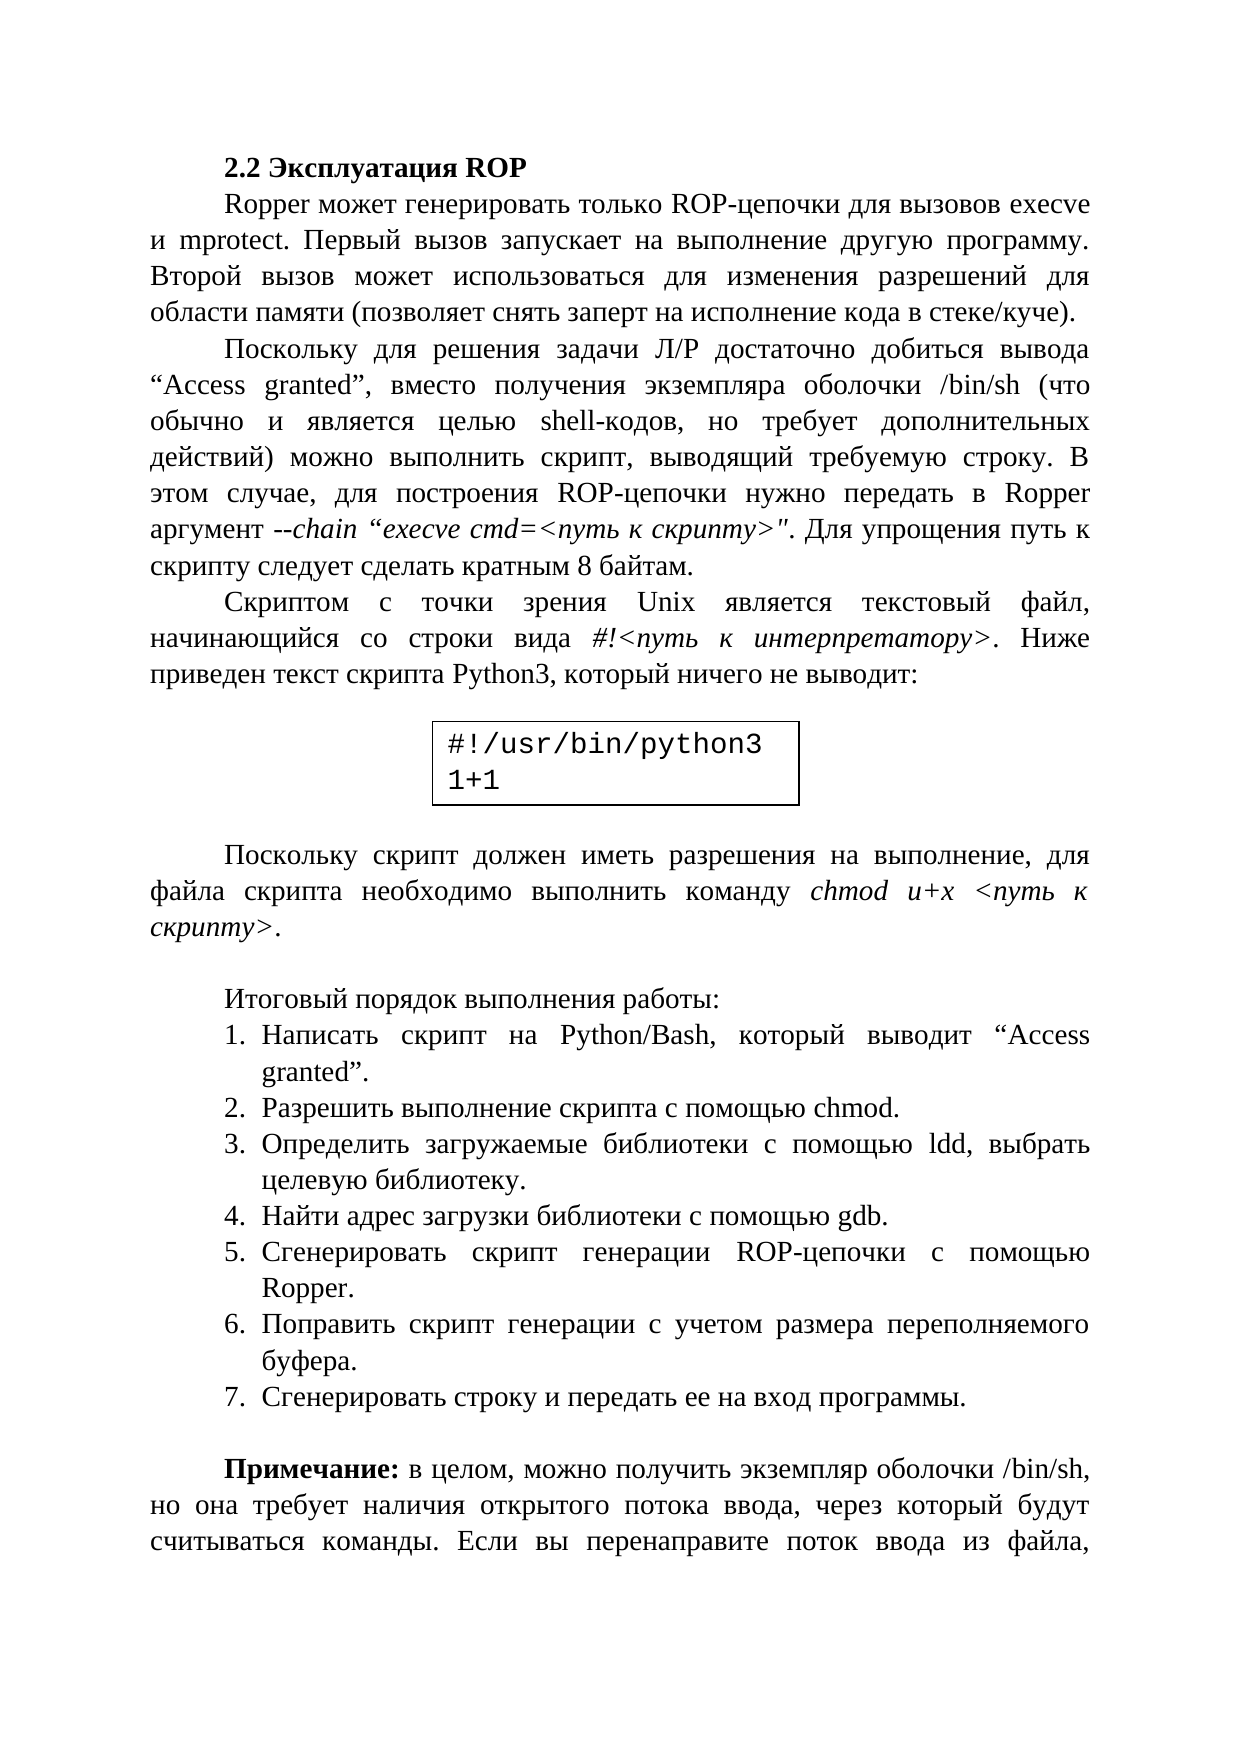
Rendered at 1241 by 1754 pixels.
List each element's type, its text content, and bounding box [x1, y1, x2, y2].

list Найти адрес загрузки библиотеки с помощью gdb. [224, 1198, 1090, 1232]
list Поправить скрипт генерации с учетом размера переполняемого буфера. [224, 1307, 1090, 1376]
text Поскольку скрипт должен иметь разрешения на выполнение, для файла скрипта необходимо выполнить команду chmod u+x <путь к скрипту>. [150, 837, 1090, 943]
list Сгенерировать строку и передать ее на вход программы. [224, 1379, 1090, 1412]
list Сгенерировать скрипт генерации ROP-цепочки с помощью Ropper. [224, 1234, 1090, 1304]
subtitle Эксплуатация ROP [150, 150, 1090, 183]
list Написать скрипт на Python/Bash, который выводит “Access granted”. [224, 1017, 1090, 1087]
text Поскольку для решения задачи Л/Р достаточно добиться вывода “Access granted”, вместо получения экземпляра оболочки /bin/sh (что обычно и является целью shell-кодов, но требует дополнительных действий) можно выполнить скрипт, выводящий требуемую строку. В этом случае, для построения ROP-цепочки нужно передать в Ropper аргумент --chain “execve cmd=<путь к скрипту>". Для упрощения путь к скрипту следует сделать кратным 8 байтам. [150, 331, 1090, 581]
list Определить загружаемые библиотеки с помощью ldd, выбрать целевую библиотеку. [224, 1126, 1090, 1196]
text Скриптом с точки зрения Unix является текстовый файл, начинающийся со строки вида #!<путь к интерпретатору>. Ниже приведен текст скрипта Python3, который ничего не выводит: [150, 584, 1090, 689]
list Разрешить выполнение скрипта с помощью chmod. [224, 1090, 1090, 1123]
text Итоговый порядок выполнения работы: [150, 981, 1090, 1015]
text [150, 1451, 1090, 1557]
text Ropper может генерировать только ROP-цепочки для вызовов execve и mprotect. Первый вызов запускает на выполнение другую программу. Второй вызов может использоваться для изменения разрешений для области памяти (позволяет снять заперт на исполнение кода в стеке/куче). [150, 186, 1090, 328]
